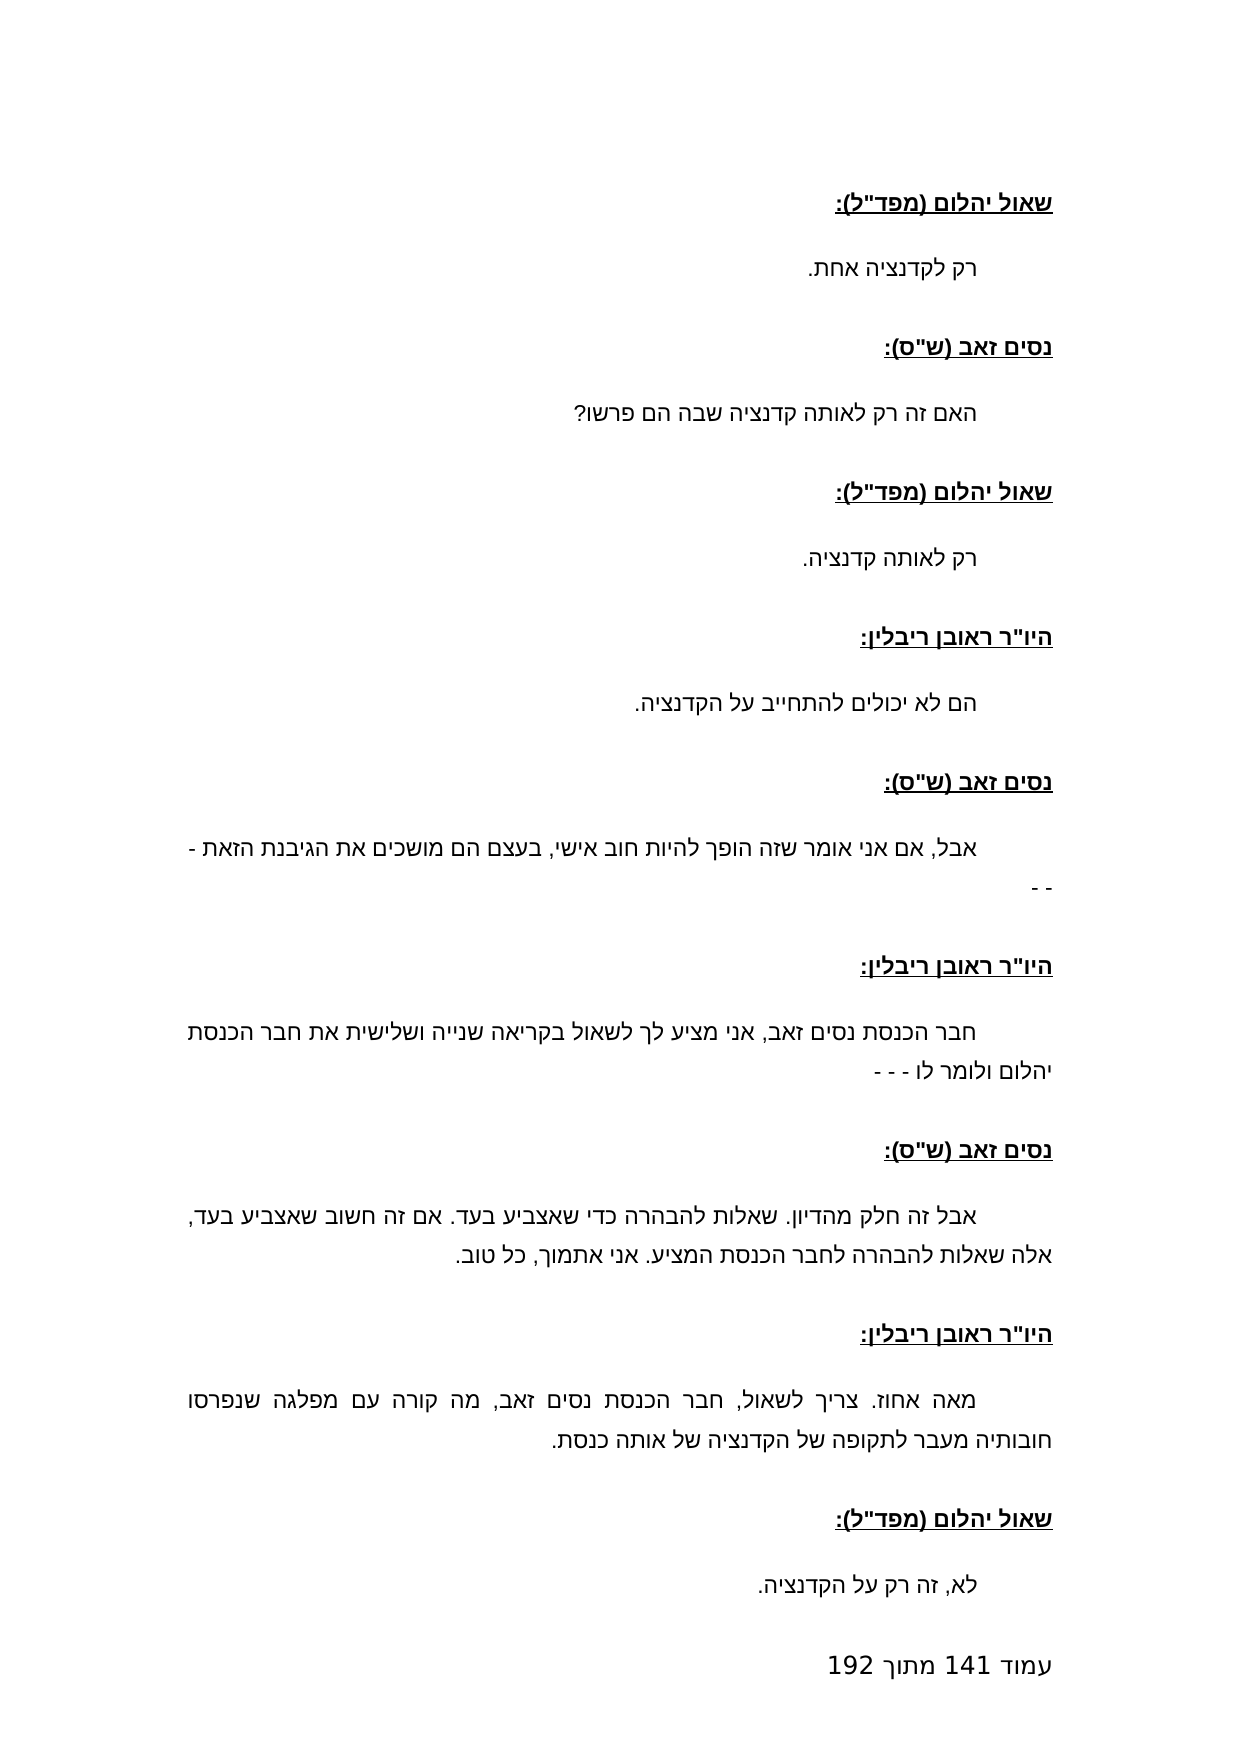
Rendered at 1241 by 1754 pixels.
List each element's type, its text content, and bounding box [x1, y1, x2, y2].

text רק לאותה קדנציה. [187, 545, 1053, 571]
text רק לקדנציה אחת. [187, 255, 1053, 282]
text לא, זה רק על הקדנציה. [187, 1572, 1053, 1598]
text חבר הכנסת נסים זאב, אני מציע לך לשאול בקריאה שנייה ושלישית את חבר הכנסת יהלום ולומר לו - - - [187, 1019, 1053, 1084]
text האם זה רק לאותה קדנציה שבה הם פרשו? [187, 400, 1053, 426]
text אבל זה חלק מהדיון. שאלות להבהרה כדי שאצביע בעד. אם זה חשוב שאצביע בעד, אלה שאלות להבהרה לחבר הכנסת המציע. אני אתמוך, כל טוב. [187, 1203, 1053, 1269]
text נסים זאב (ש"ס): [187, 334, 1053, 361]
text שאול יהלום (מפד"ל): [187, 189, 1053, 216]
text אבל, אם אני אומר שזה הופך להיות חוב אישי, בעצם הם מושכים את הגיבנת הזאת - - - [187, 834, 1053, 900]
text היו"ר ראובן ריבלין: [187, 624, 1053, 650]
text נסים זאב (ש"ס): [187, 769, 1053, 795]
text היו"ר ראובן ריבלין: [187, 953, 1053, 979]
text שאול יהלום (מפד"ל): [187, 1506, 1053, 1532]
text היו"ר ראובן ריבלין: [187, 1321, 1053, 1348]
text מאה אחוז. צריך לשאול, חבר הכנסת נסים זאב, מה קורה עם מפלגה שנפרסו חובותיה מעבר לתקופה של הקדנציה של אותה כנסת. [187, 1387, 1053, 1453]
text נסים זאב (ש"ס): [187, 1137, 1053, 1163]
text שאול יהלום (מפד"ל): [187, 479, 1053, 505]
text הם לא יכולים להתחייב על הקדנציה. [187, 690, 1053, 716]
